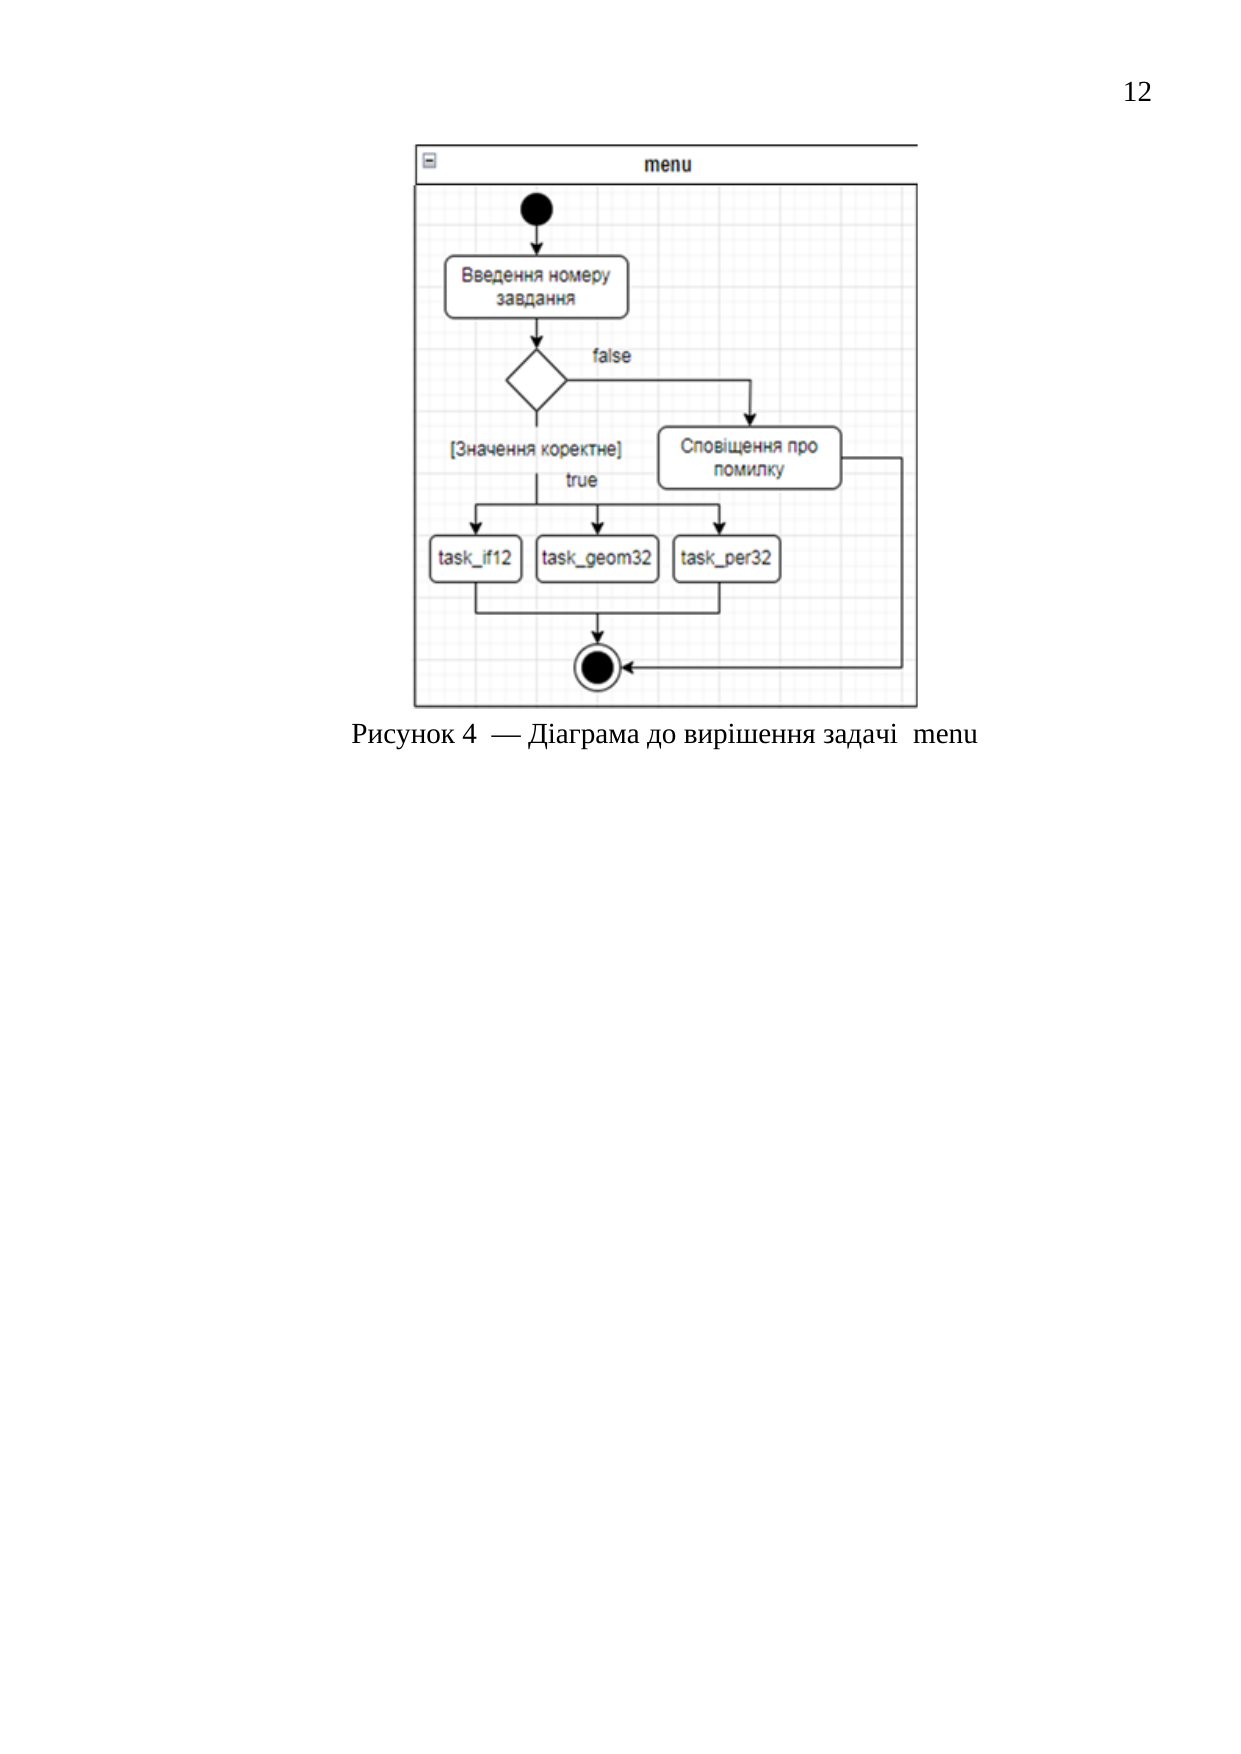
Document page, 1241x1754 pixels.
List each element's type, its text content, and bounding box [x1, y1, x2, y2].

picture [411, 140, 918, 709]
text Рисунок 4 — Діаграма до вирішення задачі menu [177, 716, 1152, 750]
